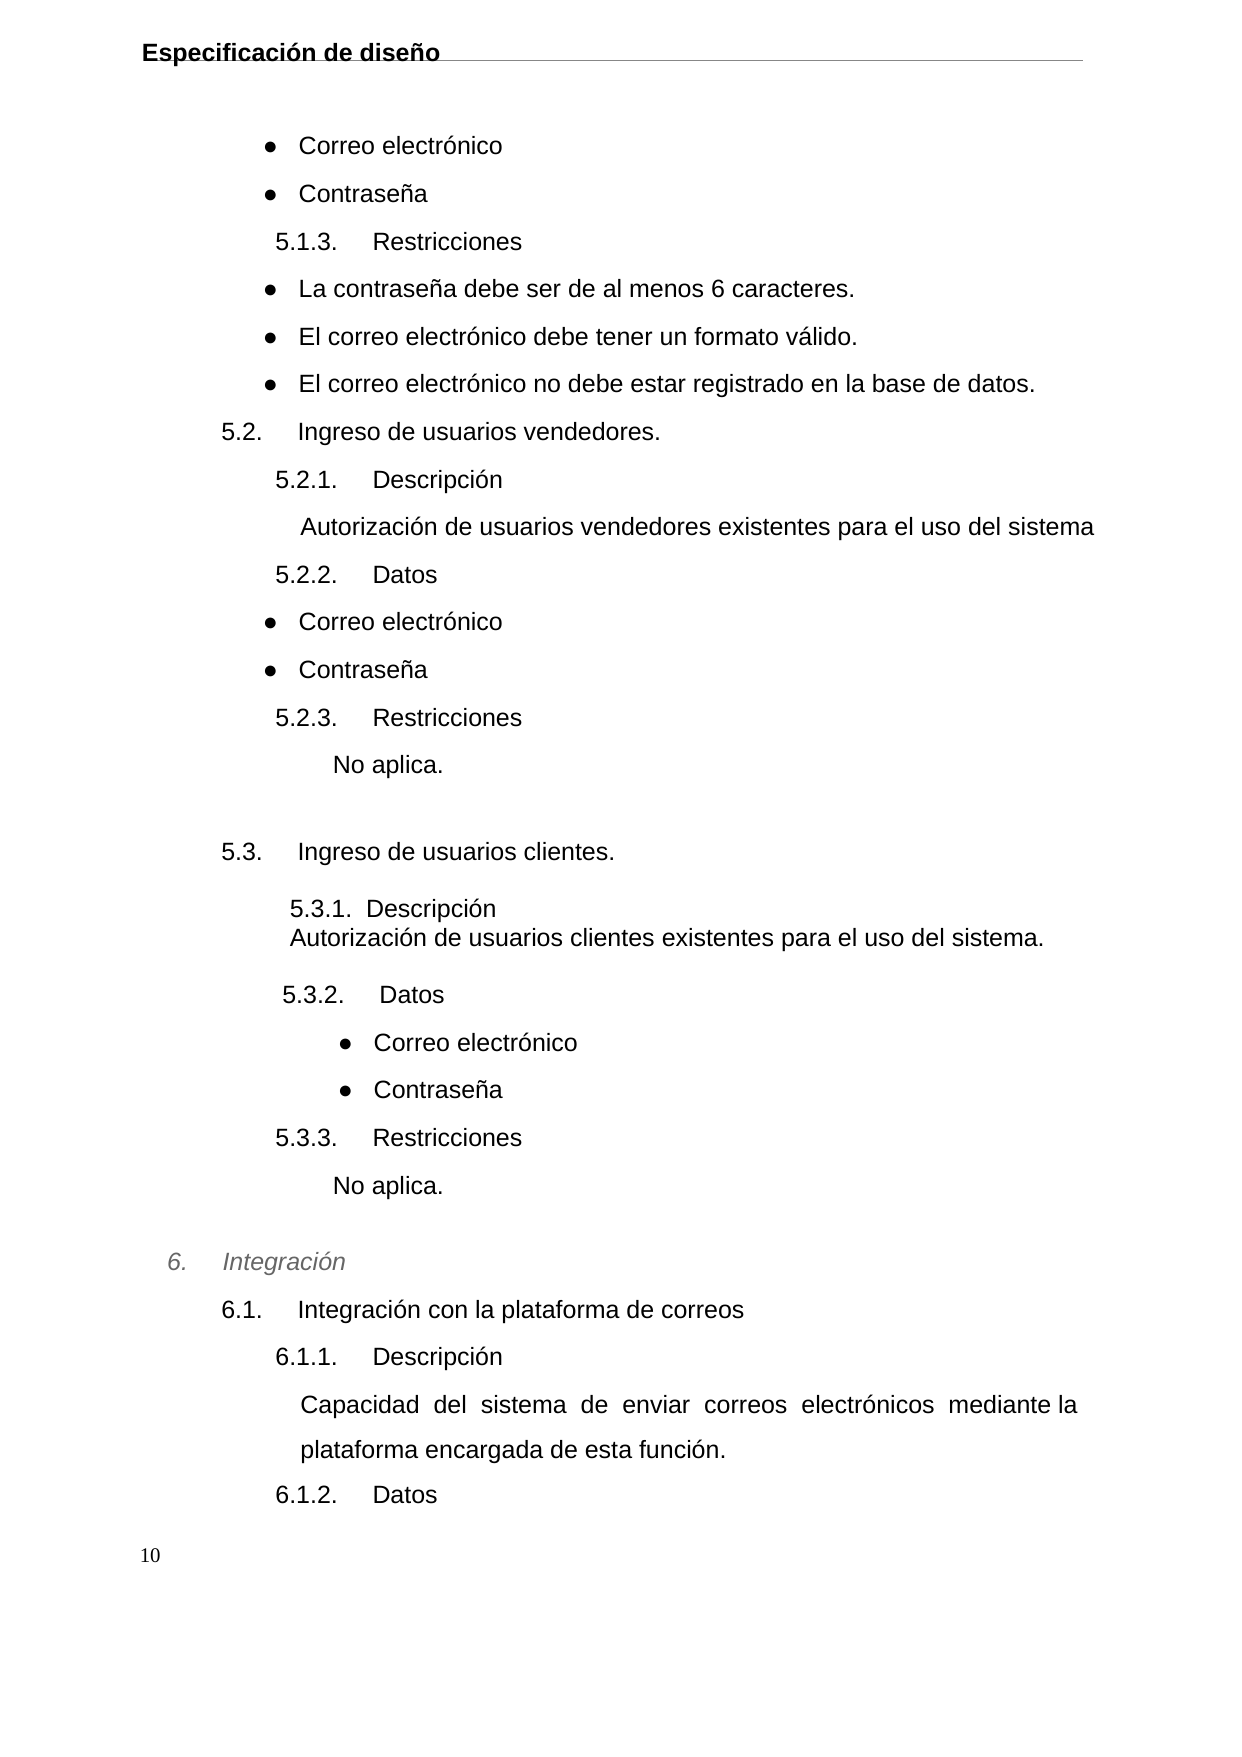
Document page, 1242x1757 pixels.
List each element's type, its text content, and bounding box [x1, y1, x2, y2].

text ● Contraseña [338, 1075, 1167, 1104]
text 5.3. Ingreso de usuarios clientes. [221, 836, 1167, 865]
text Autorización de usuarios clientes existentes para el uso del sistema. [221, 923, 1167, 951]
text No aplica. [296, 750, 480, 779]
text ● El correo electrónico no debe estar registrado en la base de datos. [263, 369, 1167, 398]
text ● La contraseña debe ser de al menos 6 caracteres. [263, 274, 1167, 303]
text 5.2. Ingreso de usuarios vendedores. [221, 417, 1167, 446]
text 5.2.2. Datos [275, 560, 1167, 588]
text 5.2.3. Restricciones [275, 703, 1167, 731]
text 5.3.3. Restricciones [275, 1123, 1167, 1152]
text 6.1.1. Descripción [275, 1342, 1167, 1371]
text 5.3.2. Datos [275, 980, 1167, 1009]
text 6. Integración [167, 1247, 1167, 1276]
text 6.1. Integración con la plataforma de correos [221, 1294, 1167, 1323]
text ● Correo electrónico [338, 1028, 1167, 1057]
text Autorización de usuarios vendedores existentes para el uso del sistema [300, 512, 1167, 541]
text ● Correo electrónico [263, 607, 1167, 636]
text ● Contraseña [263, 655, 1167, 684]
text 5.3.1. Descripción [221, 894, 1167, 923]
text ● Contraseña [263, 179, 1167, 208]
text 6.1.2. Datos [275, 1480, 1167, 1509]
text 5.2.1. Descripción [275, 464, 1167, 493]
text No aplica. [296, 1171, 480, 1199]
text 5.1.3. Restricciones [275, 227, 1167, 255]
text ● Correo electrónico [263, 131, 1167, 160]
text ● El correo electrónico debe tener un formato válido. [263, 322, 1167, 351]
text Capacidad del sistema de enviar correos electrónicos mediante la plataforma encargada de esta función. [300, 1390, 1160, 1464]
